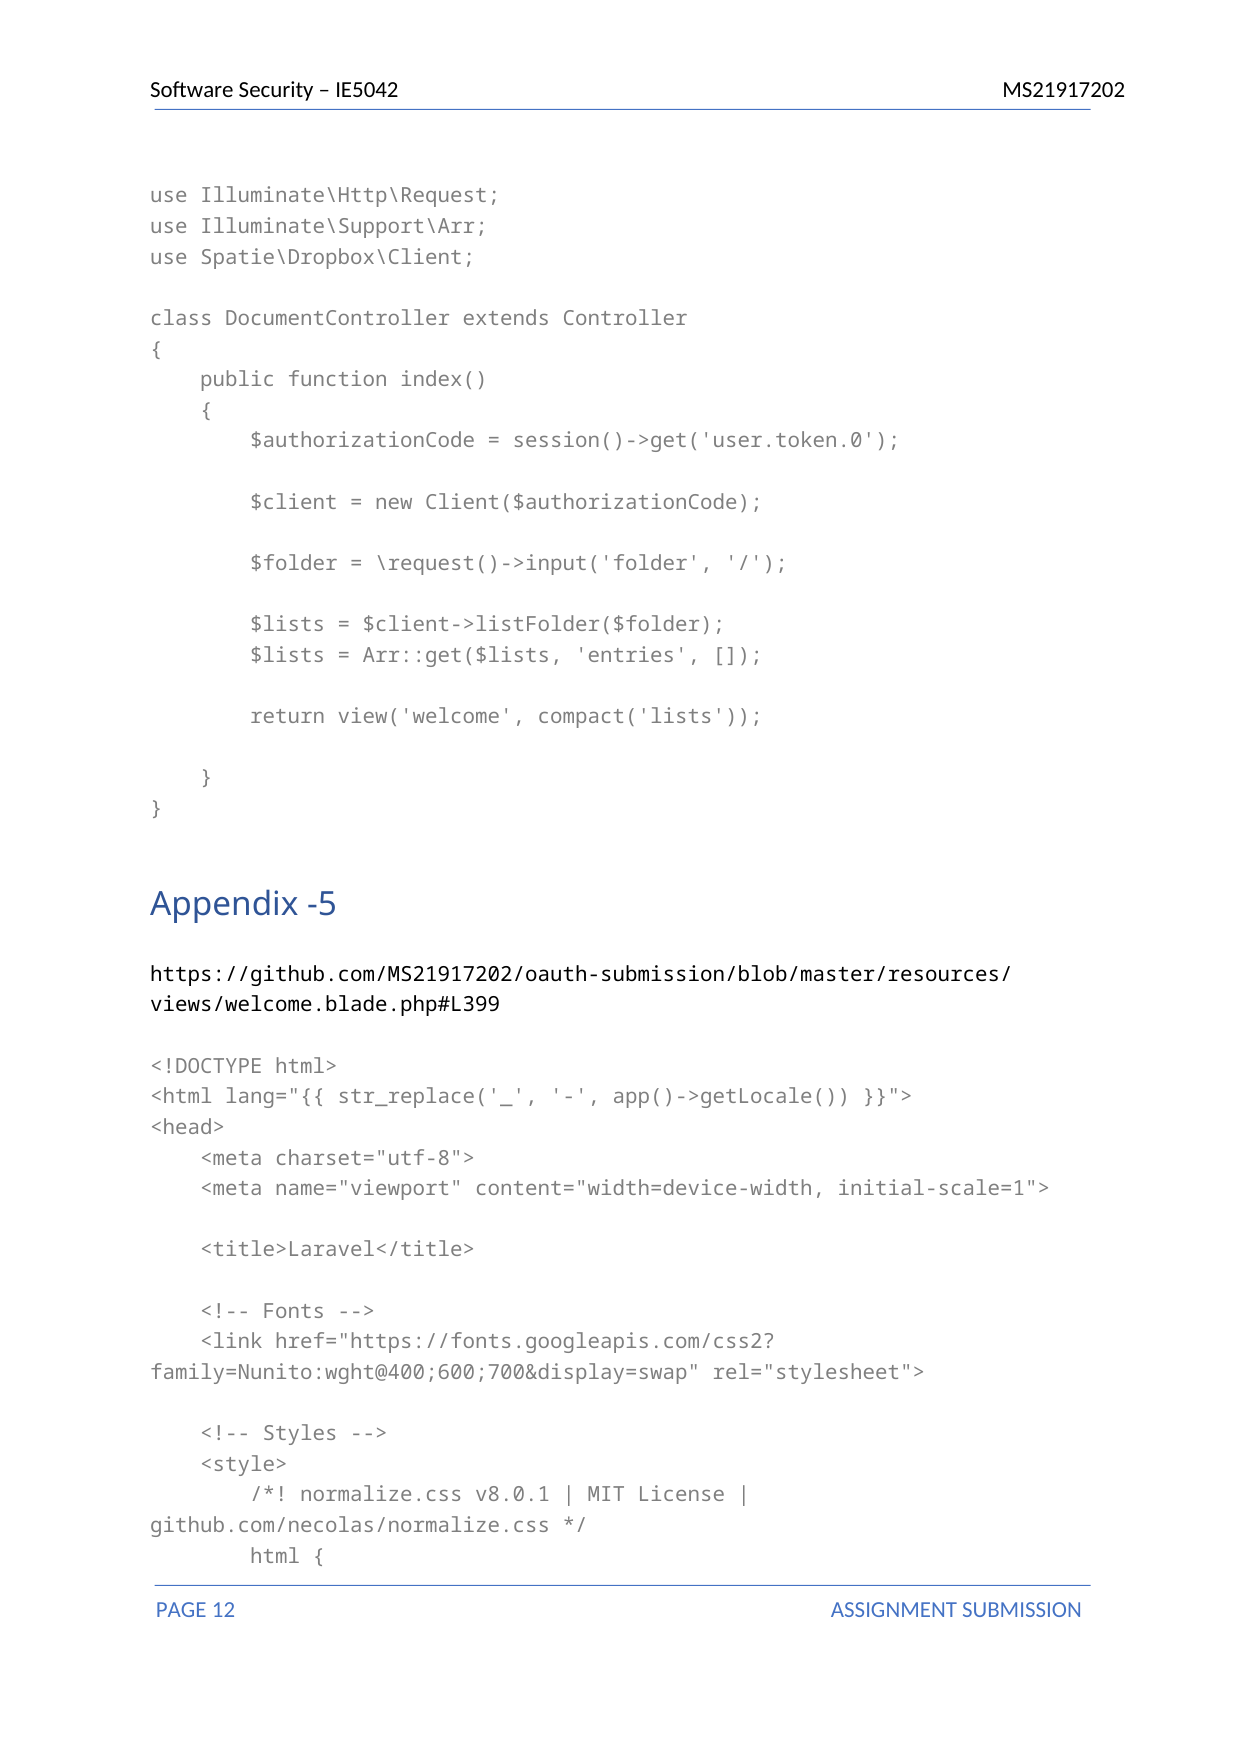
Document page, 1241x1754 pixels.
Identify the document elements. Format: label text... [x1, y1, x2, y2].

text $authorizationCode = session()->get('user.token.0'); [150, 426, 1090, 454]
text class DocumentController extends Controller [150, 303, 1090, 332]
text <title>Laravel</title> [150, 1234, 1090, 1263]
text <html lang="{{ str_replace('_', '-', app()->getLocale()) }}"> [150, 1081, 1090, 1110]
text $client = new Client($authorizationCode); [150, 487, 1090, 515]
text <meta name="viewport" content="width=device-width, initial-scale=1"> [150, 1173, 1090, 1202]
text use Spatie\Dropbox\Client; [150, 242, 1090, 270]
text use Illuminate\Support\Arr; [150, 211, 1090, 240]
subtitle Appendix -5 [150, 879, 1090, 925]
text <!-- Fonts --> [150, 1296, 1090, 1324]
text <style> [150, 1449, 1090, 1477]
text $lists = Arr::get($lists, 'entries', []); [150, 640, 1090, 668]
text { [150, 334, 1090, 362]
text use Illuminate\Http\Request; [150, 181, 1090, 209]
text /*! normalize.css v8.0.1 | MIT License | github.com/necolas/normalize.css */ [150, 1479, 1090, 1539]
text <!-- Styles --> [150, 1418, 1090, 1447]
text } [150, 762, 1090, 791]
text } [150, 793, 1090, 822]
text html { [150, 1541, 1090, 1569]
text <!DOCTYPE html> [150, 1051, 1090, 1079]
text public function index() [150, 364, 1090, 393]
text return view('welcome', compact('lists')); [150, 701, 1090, 730]
text $lists = $client->listFolder($folder); [150, 609, 1090, 638]
text { [150, 395, 1090, 423]
text https://github.com/MS21917202/oauth-submission/blob/master/resources/views/welcome.blade.php#L399 [150, 959, 1090, 1018]
text <meta charset="utf-8"> [150, 1143, 1090, 1171]
text <link href="https://fonts.googleapis.com/css2?family=Nunito:wght@400;600;700&display=swap" rel="stylesheet"> [150, 1326, 1090, 1386]
text $folder = \request()->input('folder', '/'); [150, 548, 1090, 577]
text <head> [150, 1112, 1090, 1141]
